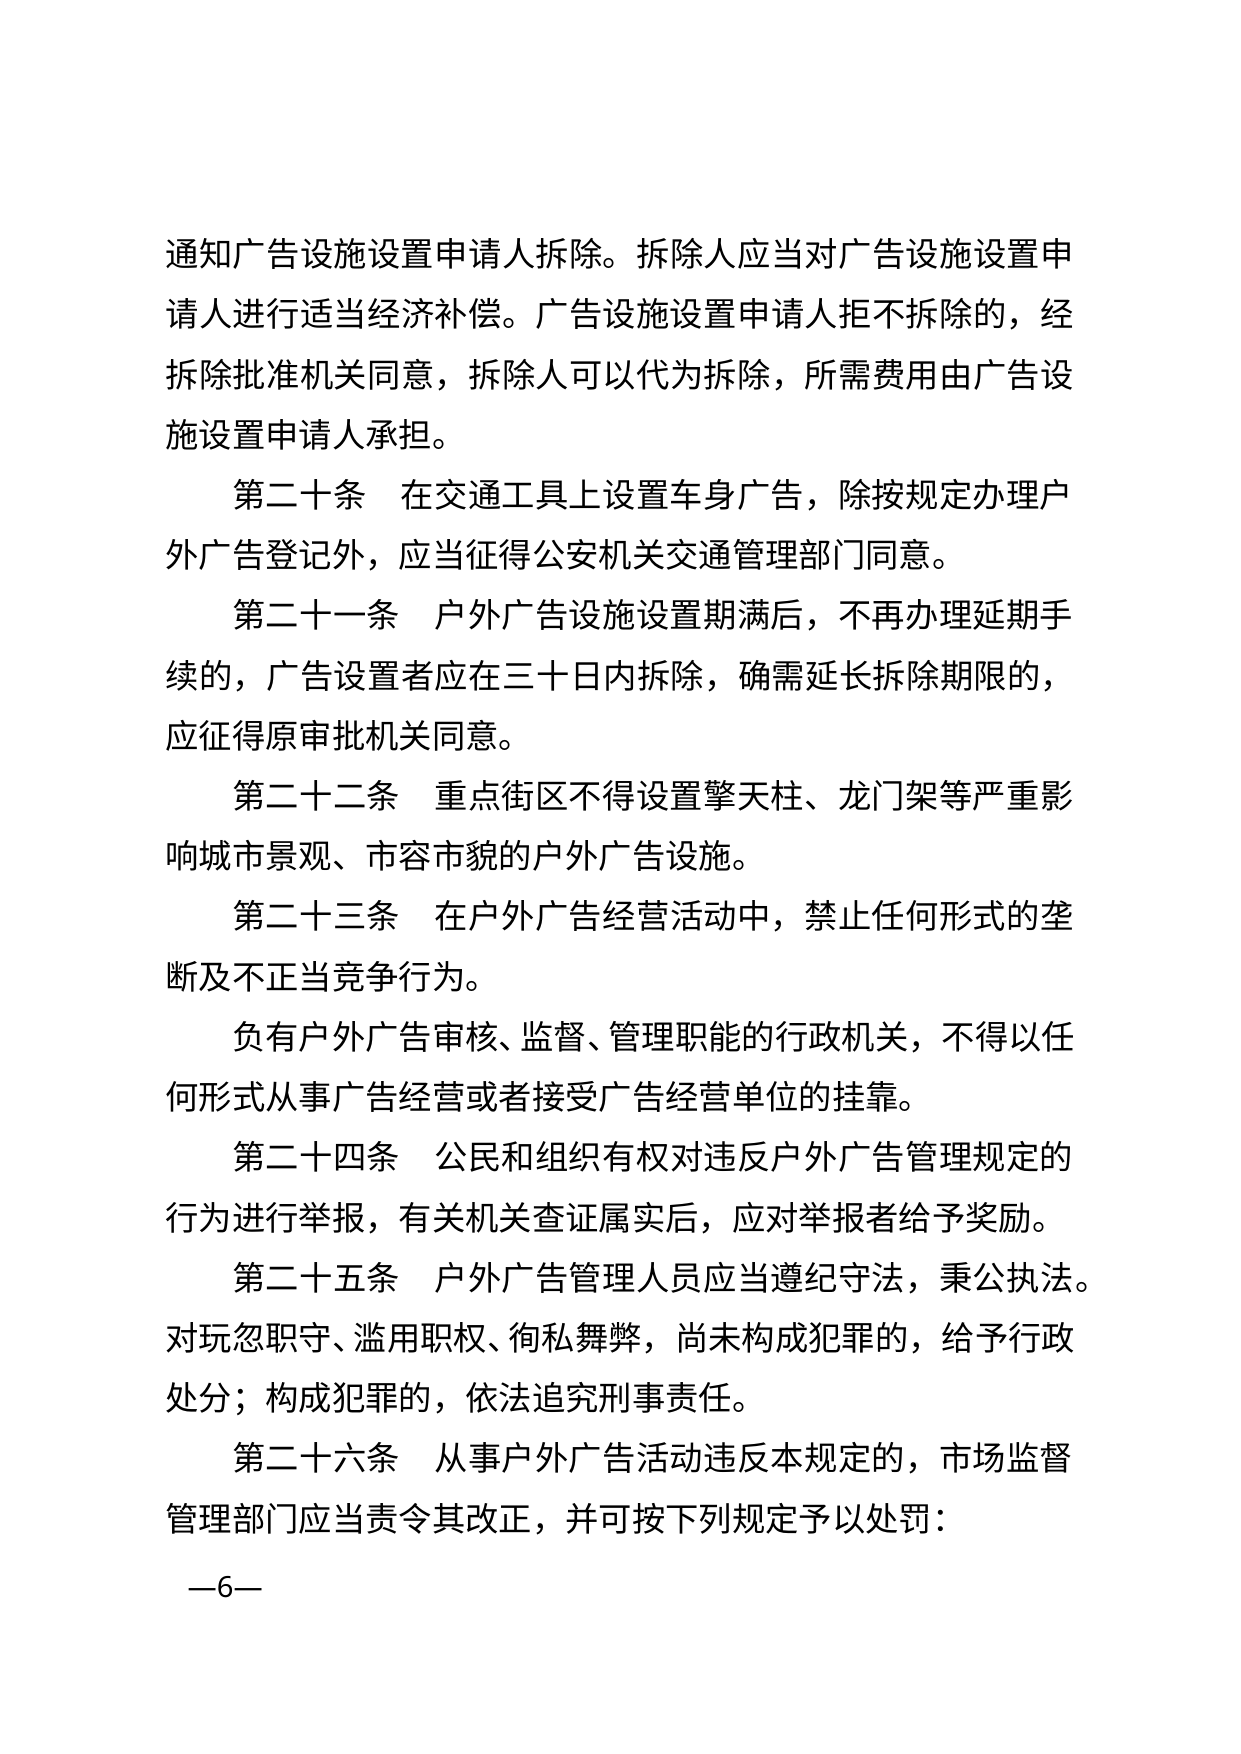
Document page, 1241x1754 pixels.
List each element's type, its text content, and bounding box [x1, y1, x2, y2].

text 负有户外广告审核、监督、管理职能的行政机关，不得以任何形式从事广告经营或者接受广告经营单位的挂靠。 [165, 1122, 1075, 1242]
text 第二十四条 公民和组织有权对违反户外广告管理规定的行为进行举报，有关机关查证属实后，应对举报者给予奖励。 [165, 1242, 1075, 1362]
text 因城市规划调整或者社会公共利益和城市建设的需要，拆除有效期内户外广告设施的，原批准机关应当在一个月前书面通知广告设施设置申请人拆除。拆除人应当对广告设施设置申请人进行适当经济补偿。广告设施设置申请人拒不拆除的，经拆除批准机关同意，拆除人可以代为拆除，所需费用由广告设施设置申请人承担。 [165, 218, 1075, 580]
text 第二十条 在交通工具上设置车身广告，除按规定办理户外广告登记外，应当征得公安机关交通管理部门同意。 [165, 580, 1075, 700]
text 第二十五条 户外广告管理人员应当遵纪守法，秉公执法。对玩忽职守、滥用职权、徇私舞弊，尚未构成犯罪的，给予行政处分；构成犯罪的，依法追究刑事责任。 [165, 1362, 1075, 1543]
text 第二十三条 在户外广告经营活动中，禁止任何形式的垄断及不正当竞争行为。 [165, 1001, 1075, 1122]
text 第二十一条 户外广告设施设置期满后，不再办理延期手续的，广告设置者应在三十日内拆除，确需延长拆除期限的，应征得原审批机关同意。 [165, 700, 1075, 881]
text 第二十二条 重点街区不得设置擎天柱、龙门架等严重影响城市景观、市容市貌的户外广告设施。 [165, 881, 1075, 1001]
